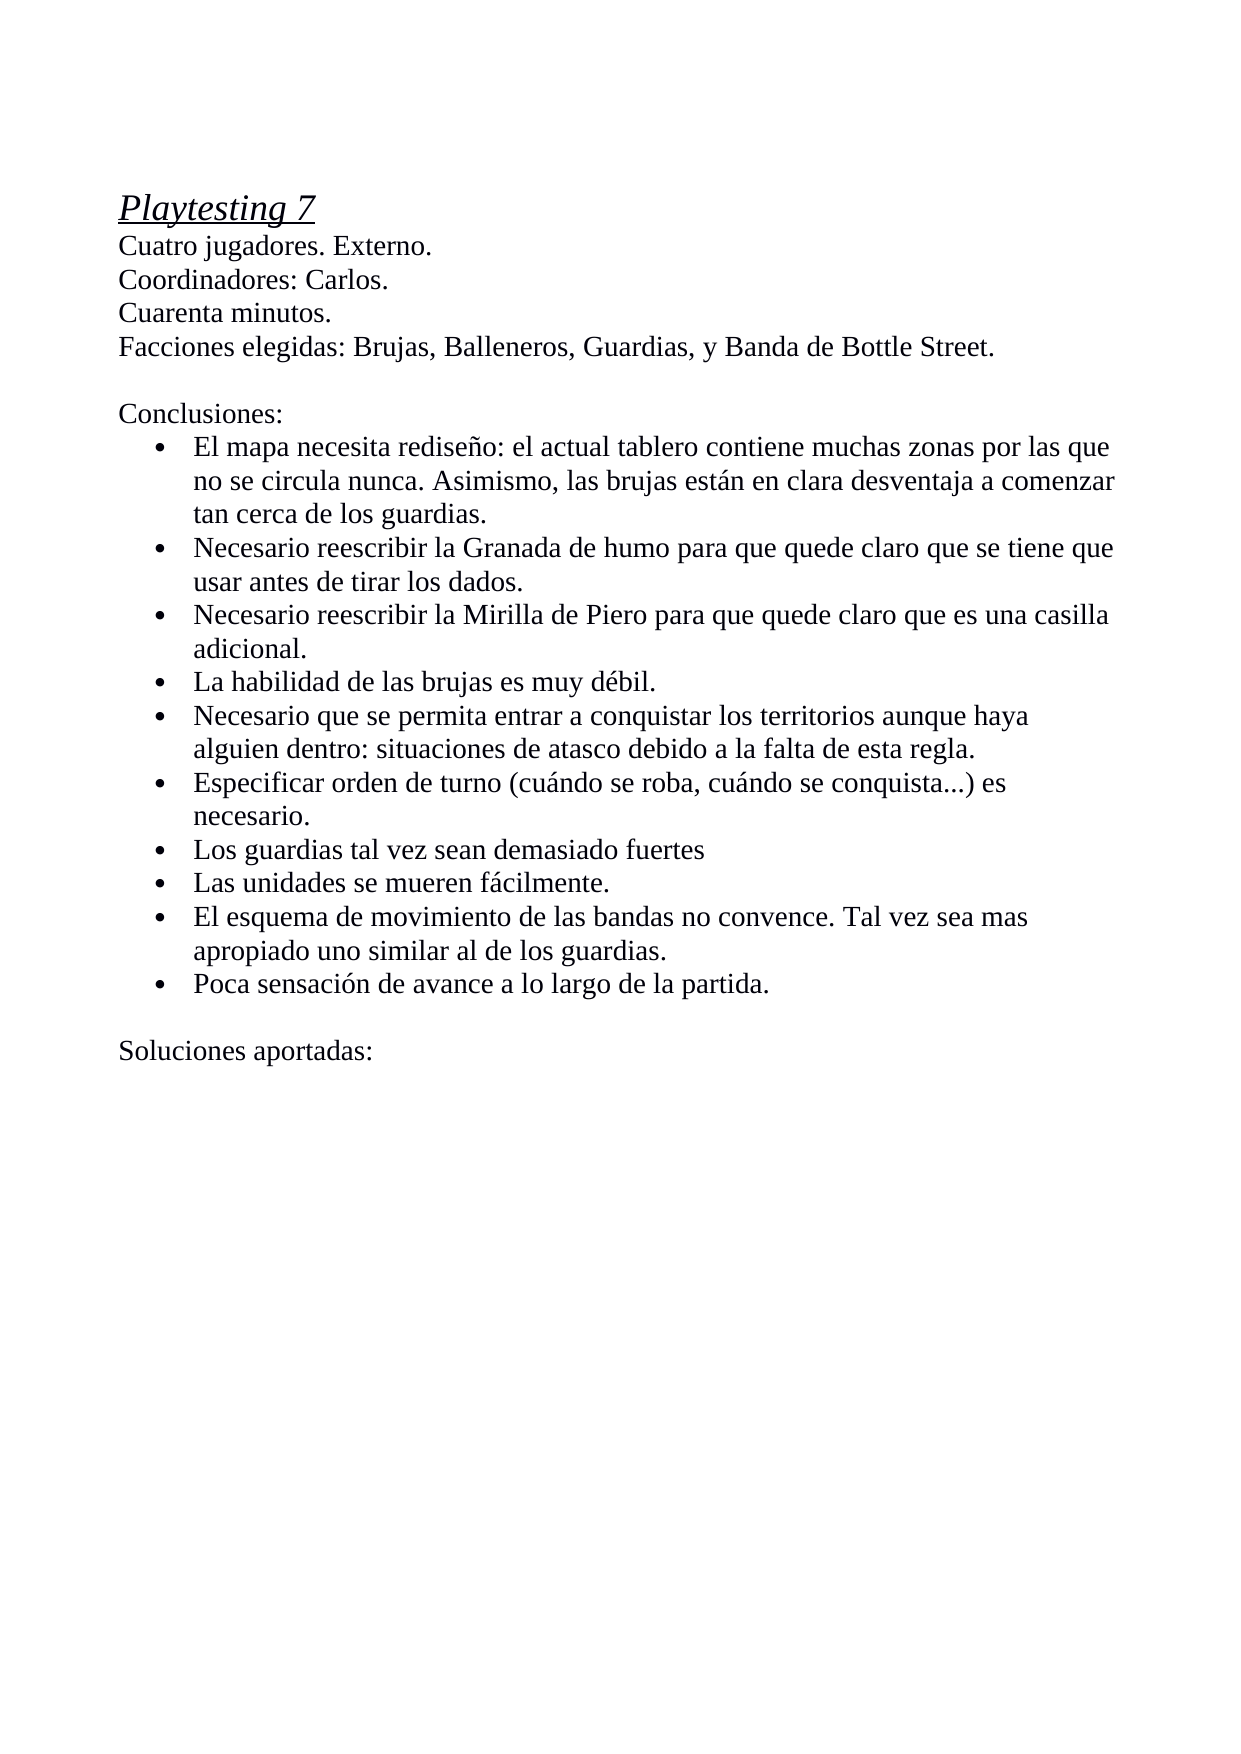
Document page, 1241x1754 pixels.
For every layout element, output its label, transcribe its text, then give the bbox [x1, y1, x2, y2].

text Playtesting 7 [118, 185, 1122, 228]
text Facciones elegidas: Brujas, Balleneros, Guardias, y Banda de Bottle Street. [118, 329, 1122, 362]
list Necesario reescribir la Mirilla de Piero para que quede claro que es una casilla adicional. [156, 597, 1122, 664]
list Poca sensación de avance a lo largo de la partida. [156, 966, 1122, 1000]
list Las unidades se mueren fácilmente. [156, 866, 1122, 899]
list El esquema de movimiento de las bandas no convence. Tal vez sea mas apropiado uno similar al de los guardias. [156, 899, 1122, 966]
text Coordinadores: Carlos. [118, 262, 1122, 295]
list La habilidad de las brujas es muy débil. [156, 664, 1122, 698]
list Los guardias tal vez sean demasiado fuertes [156, 832, 1122, 866]
text Conclusiones: [118, 396, 1122, 429]
list Necesario que se permita entrar a conquistar los territorios aunque haya alguien dentro: situaciones de atasco debido a la falta de esta regla. [156, 698, 1122, 765]
list Especificar orden de turno (cuándo se roba, cuándo se conquista...) es necesario. [156, 765, 1122, 832]
text Cuarenta minutos. [118, 295, 1122, 329]
text Cuatro jugadores. Externo. [118, 228, 1122, 262]
list El mapa necesita rediseño: el actual tablero contiene muchas zonas por las que no se circula nunca. Asimismo, las brujas están en clara desventaja a comenzar tan cerca de los guardias. [156, 429, 1122, 530]
list Necesario reescribir la Granada de humo para que quede claro que se tiene que usar antes de tirar los dados. [156, 530, 1122, 597]
text Soluciones aportadas: [118, 1033, 1122, 1067]
